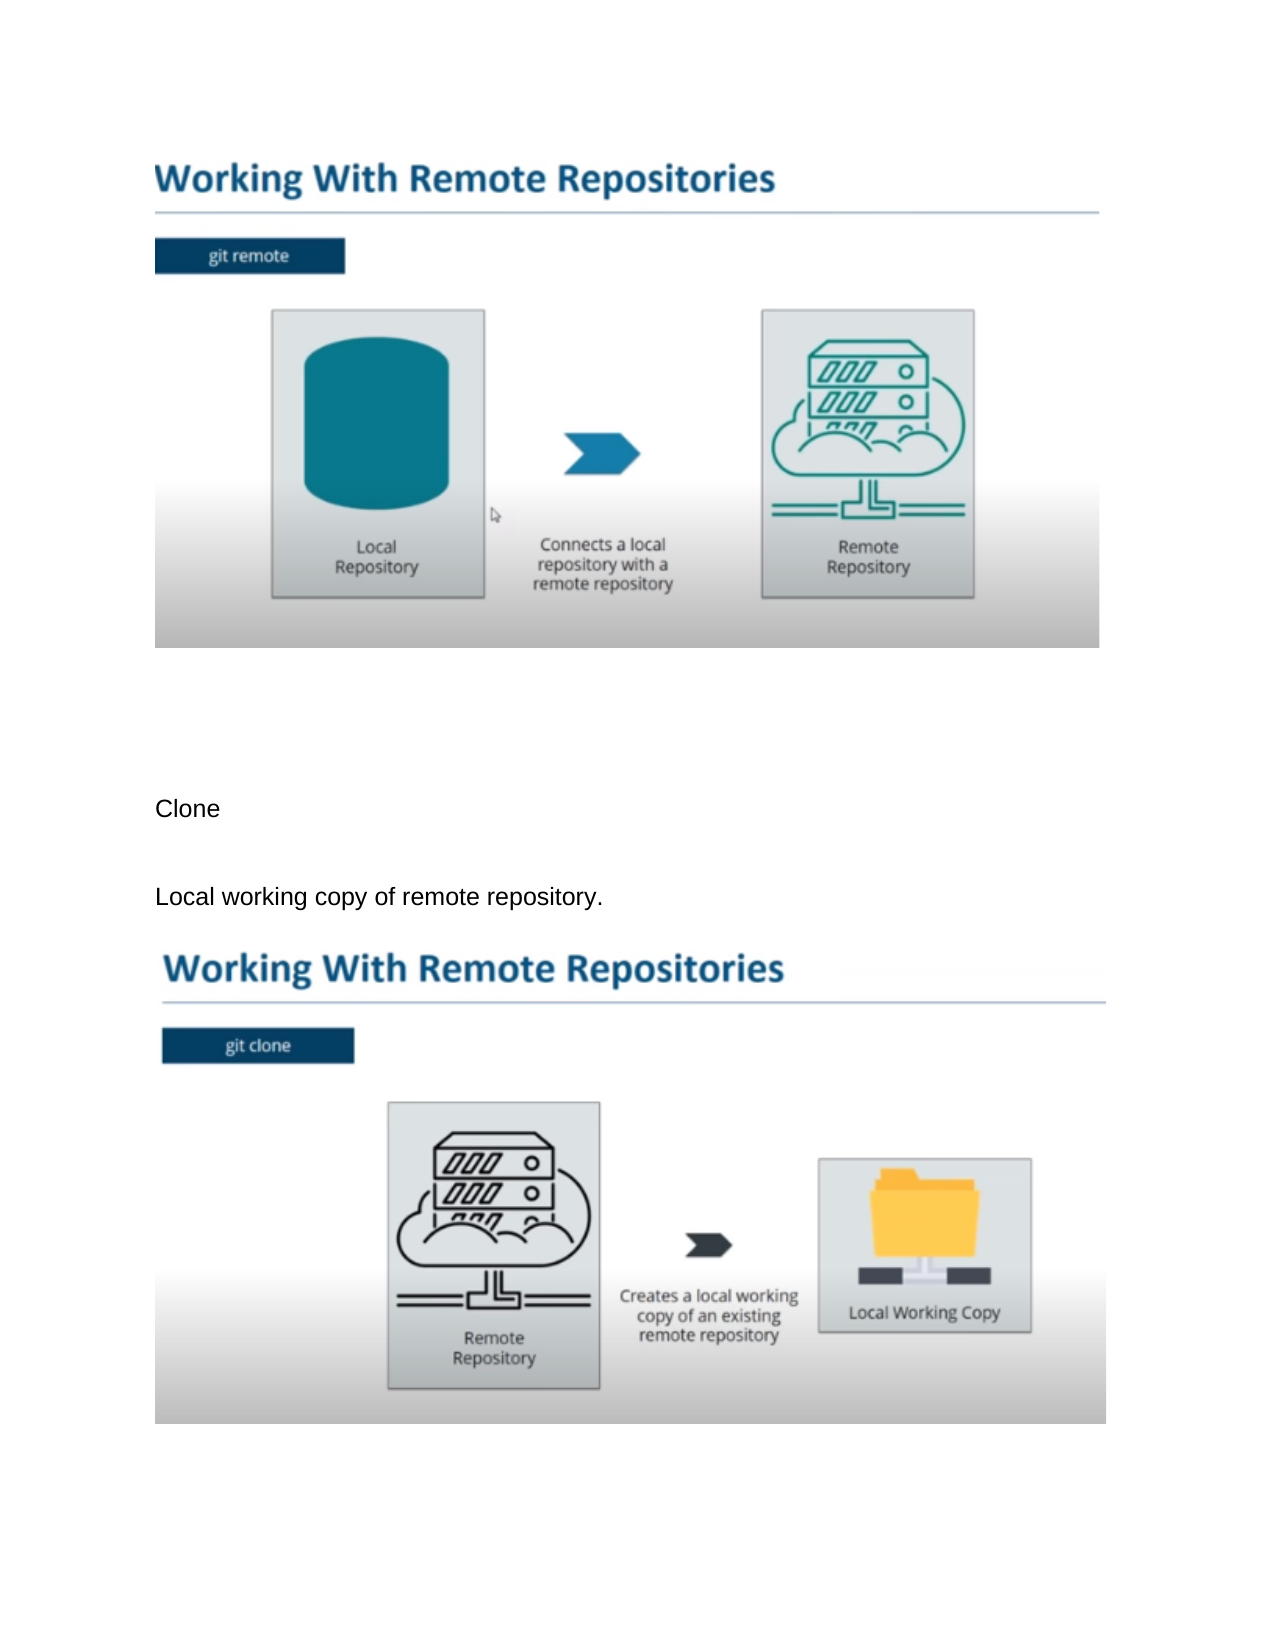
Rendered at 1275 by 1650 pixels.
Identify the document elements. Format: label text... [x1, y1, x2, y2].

text Clone [155, 794, 1120, 823]
picture [155, 150, 1100, 648]
text Local working copy of remote repository. [155, 882, 1120, 910]
picture [155, 925, 1107, 1424]
